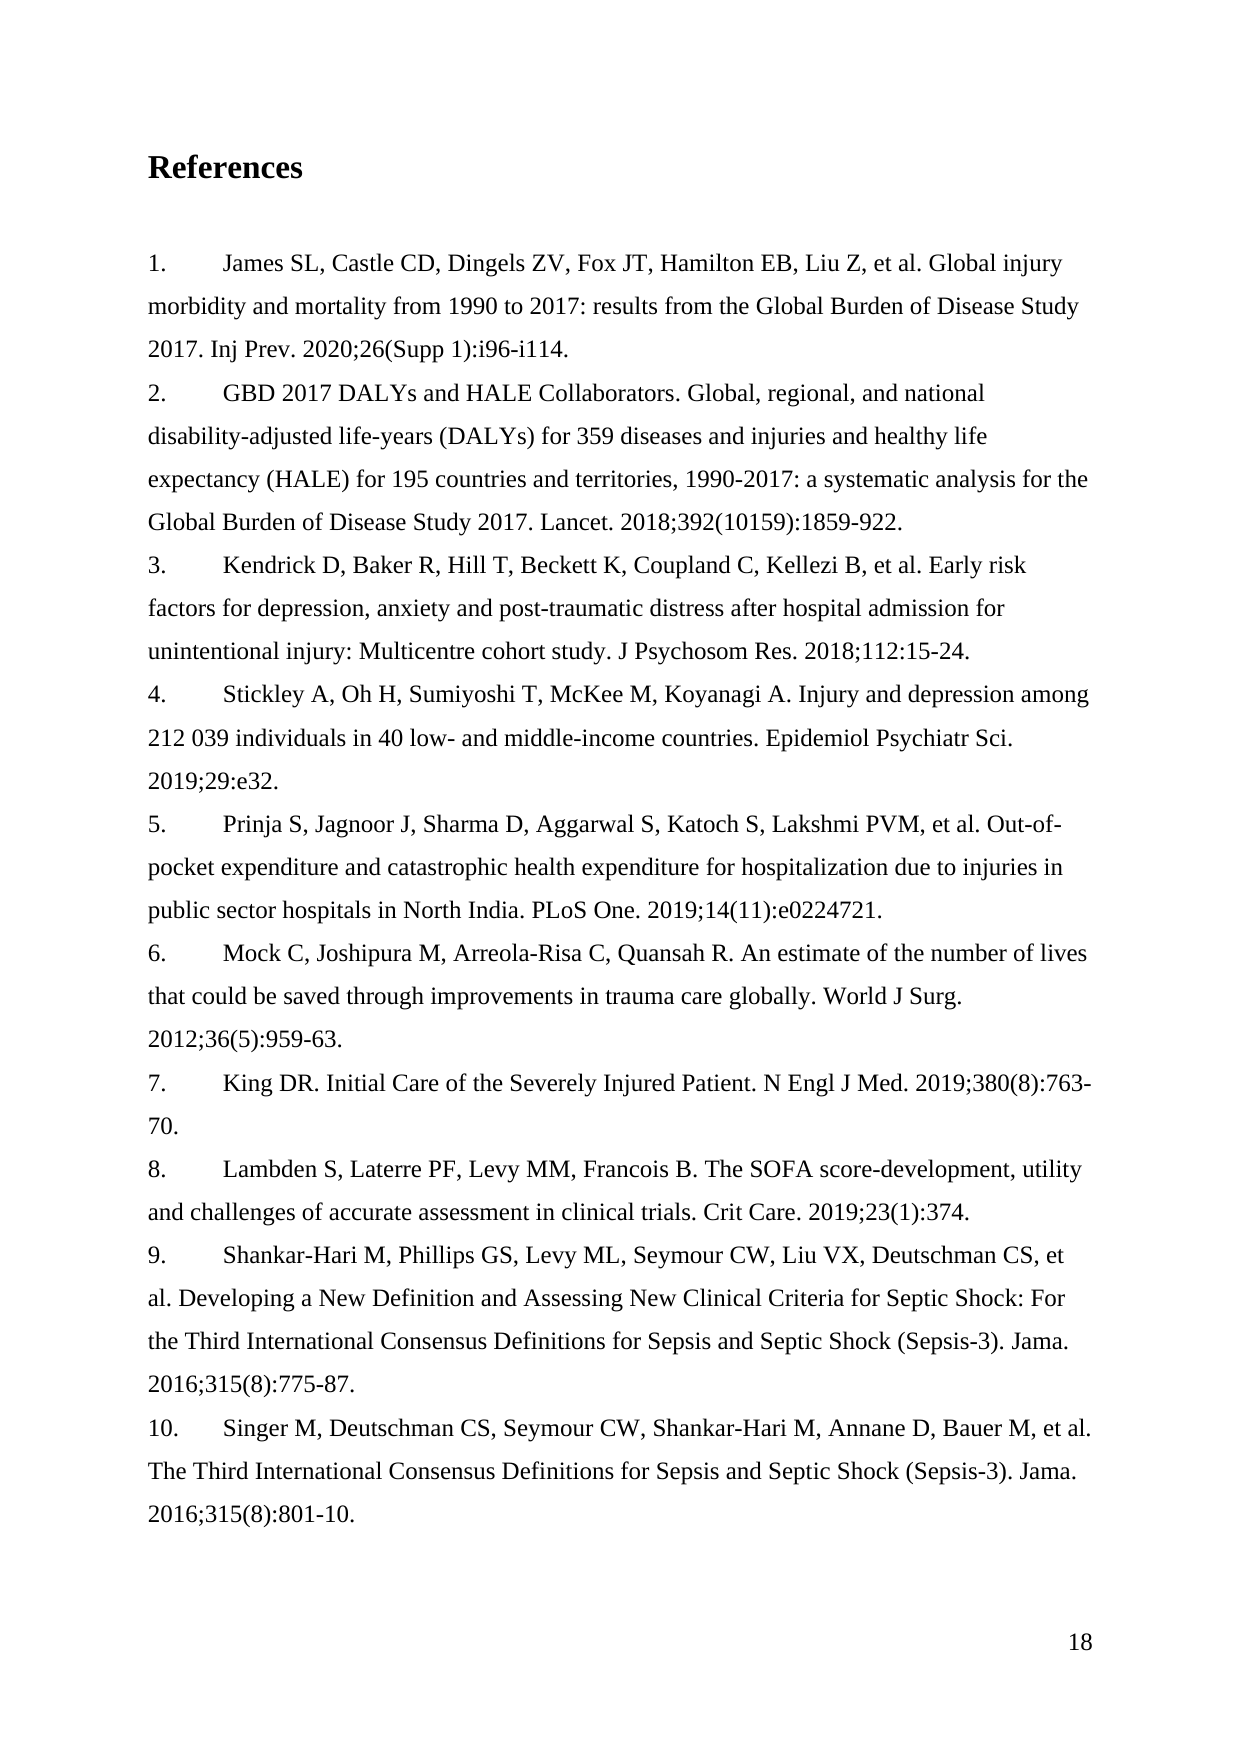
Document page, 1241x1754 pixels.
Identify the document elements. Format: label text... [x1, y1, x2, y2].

text 9. Shankar-Hari M, Phillips GS, Levy ML, Seymour CW, Liu VX, Deutschman CS, et al. Developing a New Definition and Assessing New Clinical Criteria for Septic Shock: For the Third International Consensus Definitions for Sepsis and Septic Shock (Sepsis-3). Jama. 2016;315(8):775-87. [148, 1240, 1092, 1398]
text 7. King DR. Initial Care of the Severely Injured Patient. N Engl J Med. 2019;380(8):763-70. [148, 1068, 1092, 1139]
text 3. Kendrick D, Baker R, Hill T, Beckett K, Coupland C, Kellezi B, et al. Early risk factors for depression, anxiety and post-traumatic distress after hospital admission for unintentional injury: Multicentre cohort study. J Psychosom Res. 2018;112:15-24. [148, 550, 1092, 665]
text 6. Mock C, Joshipura M, Arreola-Risa C, Quansah R. An estimate of the number of lives that could be saved through improvements in trauma care globally. World J Surg. 2012;36(5):959-63. [148, 938, 1092, 1053]
text 5. Prinja S, Jagnoor J, Sharma D, Aggarwal S, Katoch S, Lakshmi PVM, et al. Out-of-pocket expenditure and catastrophic health expenditure for hospitalization due to injuries in public sector hospitals in North India. PLoS One. 2019;14(11):e0224721. [148, 809, 1092, 924]
text 4. Stickley A, Oh H, Sumiyoshi T, McKee M, Koyanagi A. Injury and depression among 212 039 individuals in 40 low- and middle-income countries. Epidemiol Psychiatr Sci. 2019;29:e32. [148, 679, 1092, 794]
text 1. James SL, Castle CD, Dingels ZV, Fox JT, Hamilton EB, Liu Z, et al. Global injury morbidity and mortality from 1990 to 2017: results from the Global Burden of Disease Study 2017. Inj Prev. 2020;26(Supp 1):i96-i114. [148, 248, 1092, 363]
text 2. GBD 2017 DALYs and HALE Collaborators. Global, regional, and national disability-adjusted life-years (DALYs) for 359 diseases and injuries and healthy life expectancy (HALE) for 195 countries and territories, 1990-2017: a systematic analysis for the Global Burden of Disease Study 2017. Lancet. 2018;392(10159):1859-922. [148, 378, 1092, 536]
subtitle References [148, 148, 1092, 186]
text 8. Lambden S, Laterre PF, Levy MM, Francois B. The SOFA score-development, utility and challenges of accurate assessment in clinical trials. Crit Care. 2019;23(1):374. [148, 1154, 1092, 1226]
text 10. Singer M, Deutschman CS, Seymour CW, Shankar-Hari M, Annane D, Bauer M, et al. The Third International Consensus Definitions for Sepsis and Septic Shock (Sepsis-3). Jama. 2016;315(8):801-10. [148, 1413, 1092, 1528]
